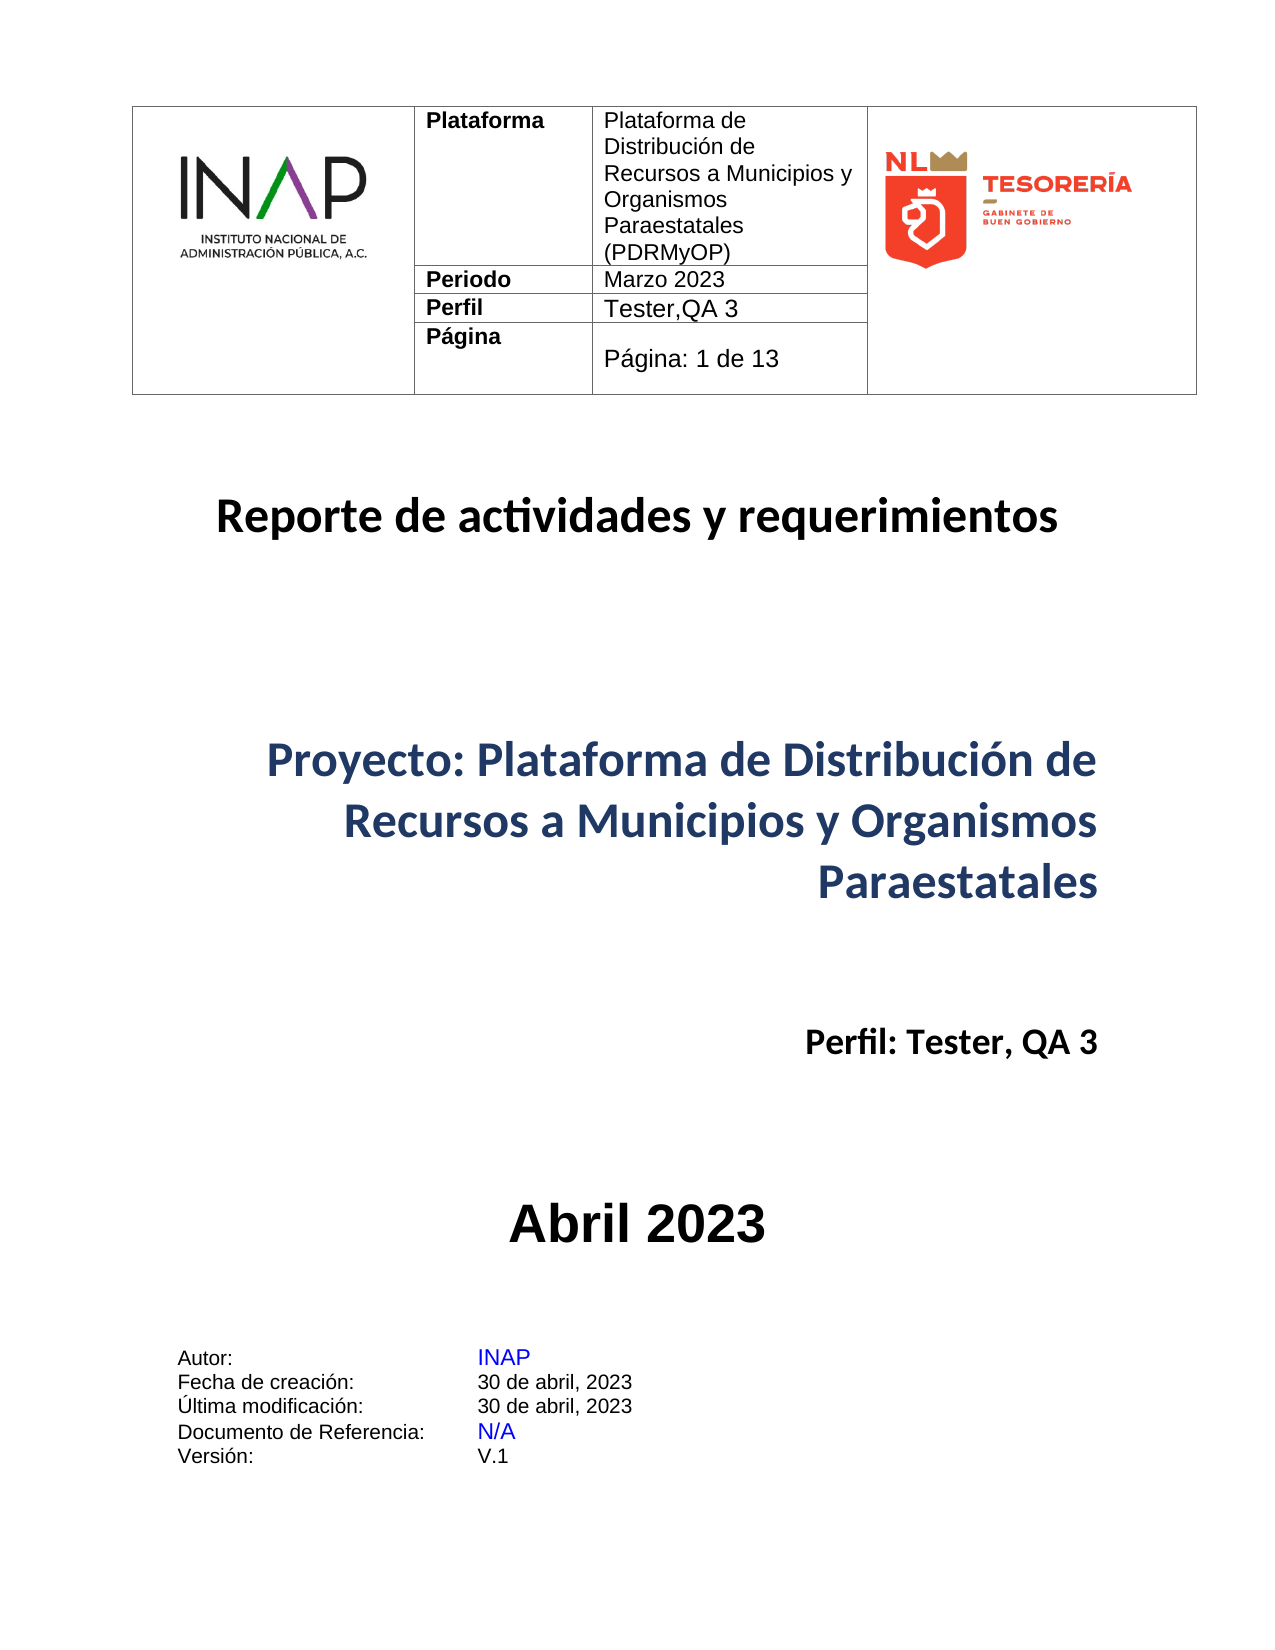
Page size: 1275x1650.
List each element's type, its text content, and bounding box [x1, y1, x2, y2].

text Documento de Referencia: N/A [177, 1418, 1093, 1444]
picture [878, 149, 1185, 271]
text Proyecto: Plataforma de Distribución de Recursos a Municipios y Organismos Paraestatales [177, 728, 1098, 911]
text Fecha de creación: 30 de abril, 2023 [177, 1370, 1093, 1394]
text Autor: INAP [177, 1343, 1093, 1370]
text Abril 2023 [177, 1192, 1098, 1254]
text Versión: V.1 [177, 1444, 1093, 1468]
picture [143, 140, 404, 278]
text Reporte de actividades y requerimientos [177, 483, 1098, 544]
text Última modificación: 30 de abril, 2023 [177, 1394, 1093, 1418]
text Perfil: Tester, QA 3 [177, 1018, 1098, 1063]
